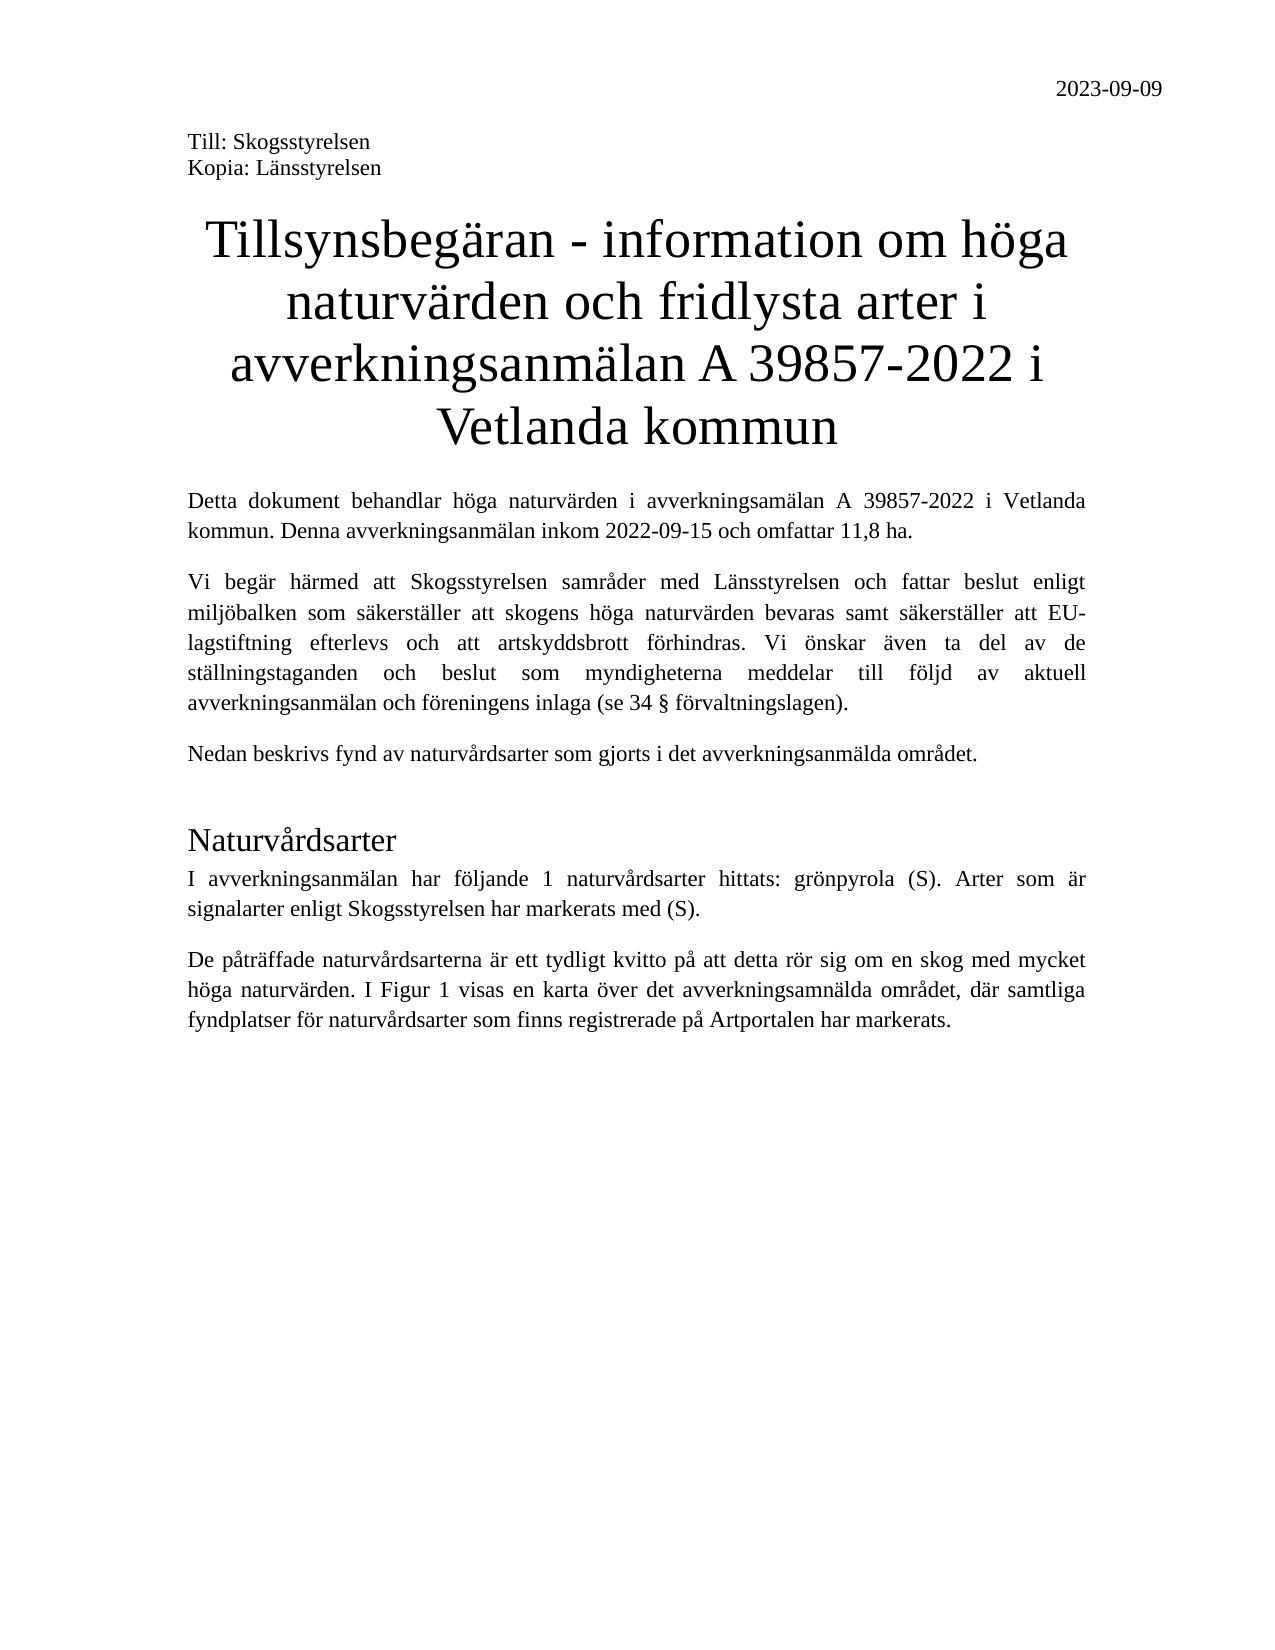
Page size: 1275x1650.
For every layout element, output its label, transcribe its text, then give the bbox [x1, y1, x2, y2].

text Nedan beskrivs fynd av naturvårdsarter som gjorts i det avverkningsanmälda området. [187, 740, 1087, 767]
text Vi begär härmed att Skogsstyrelsen samråder med Länsstyrelsen och fattar beslut enligt miljöbalken som säkerställer att skogens höga naturvärden bevaras samt säkerställer att EU-lagstiftning efterlevs och att artskyddsbrott förhindras. Vi önskar även ta del av de ställningstaganden och beslut som myndigheterna meddelar till följd av aktuell avverkningsanmälan och föreningens inlaga (se 34 § förvaltningslagen). [187, 568, 1087, 716]
title Tillsynsbegäran - information om höga naturvärden och fridlysta arter i avverkningsanmälan A 39857-2022 i Vetlanda kommun [187, 207, 1087, 456]
text De påträffade naturvårdsarterna är ett tydligt kvitto på att detta rör sig om en skog med mycket höga naturvärden. I Figur 1 visas en karta över det avverkningsamnälda området, där samtliga fyndplatser för naturvårdsarter som finns registrerade på Artportalen har markerats. [187, 946, 1087, 1033]
text Detta dokument behandlar höga naturvärden i avverkningsamälan A 39857-2022 i Vetlanda kommun. Denna avverkningsanmälan inkom 2022-09-15 och omfattar 11,8 ha. [187, 487, 1087, 544]
subtitle Naturvårdsarter [187, 821, 1087, 859]
text I avverkningsanmälan har följande 1 naturvårdsarter hittats: grönpyrola (S). Arter som är signalarter enligt Skogsstyrelsen har markerats med (S). [187, 864, 1087, 921]
